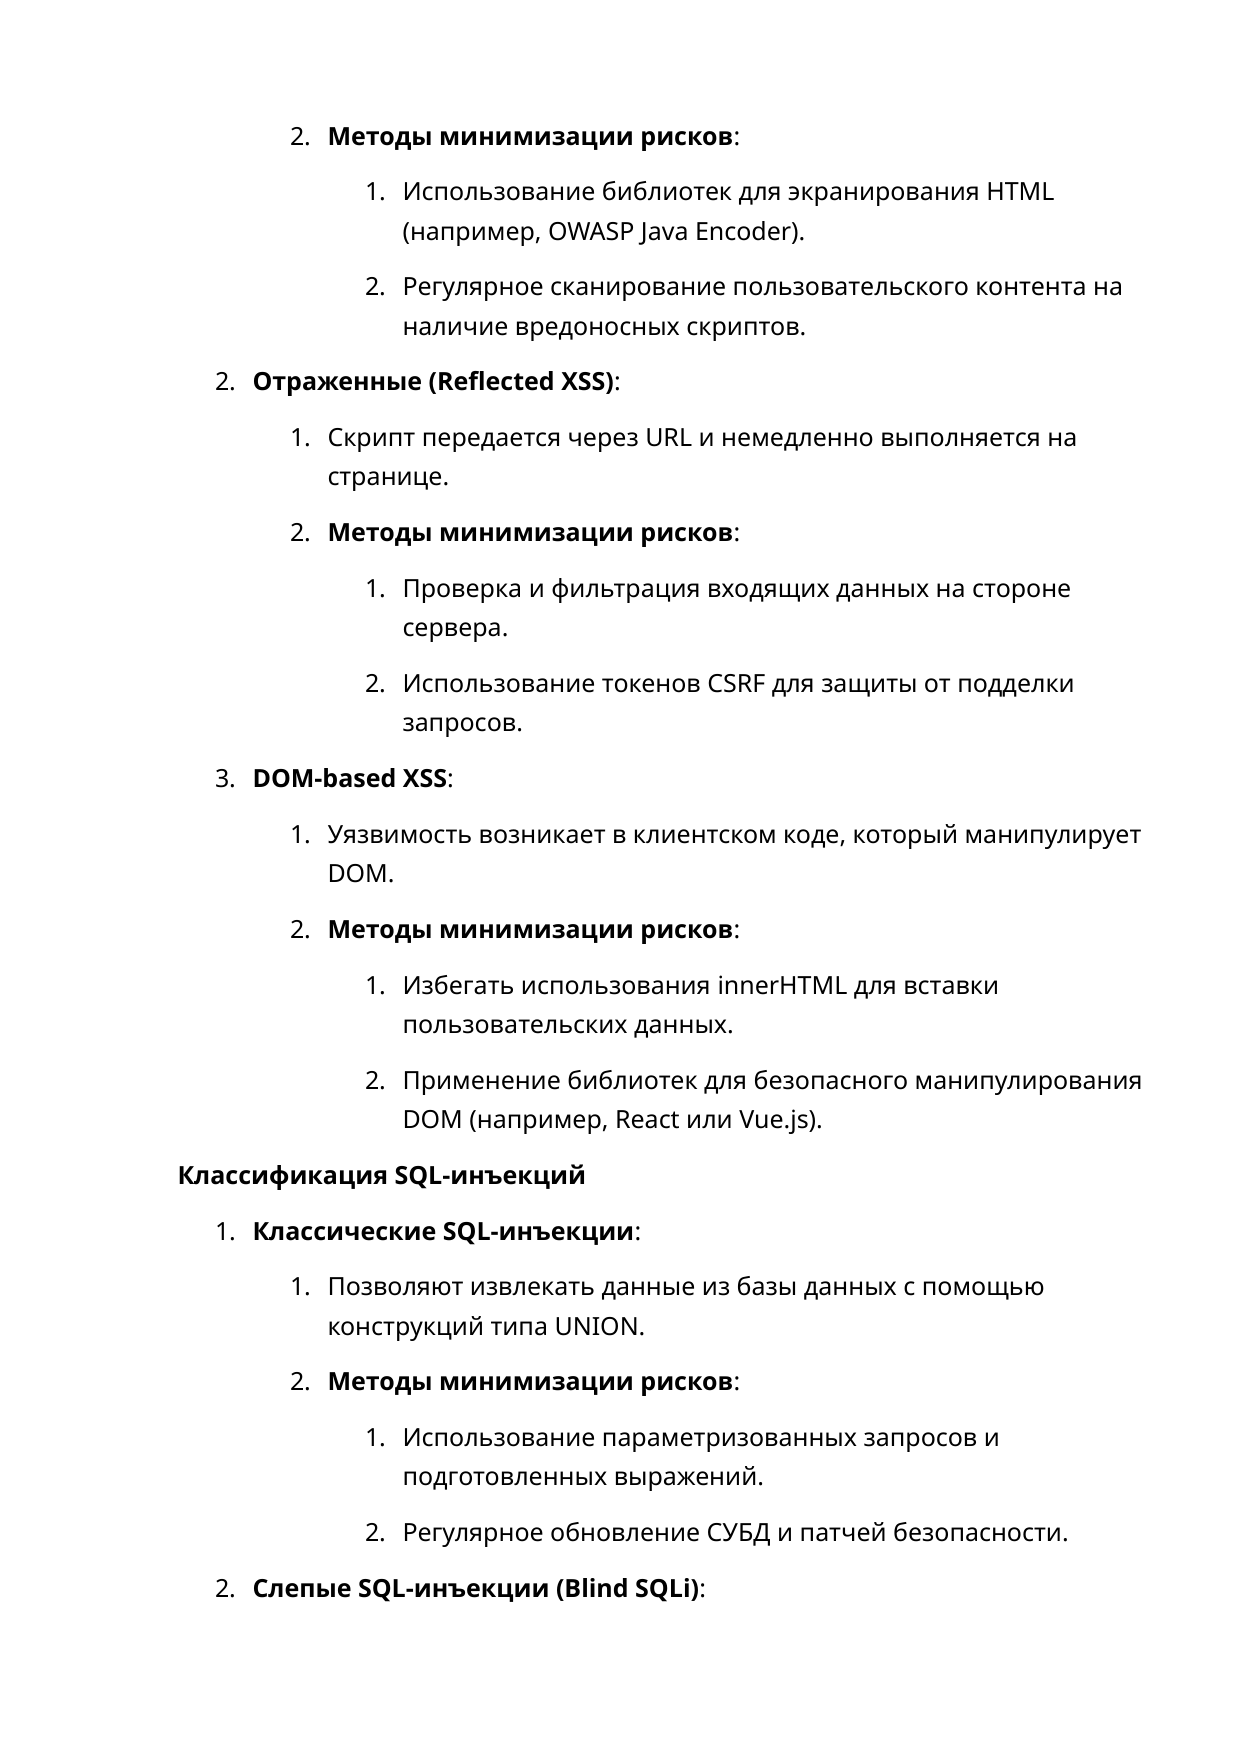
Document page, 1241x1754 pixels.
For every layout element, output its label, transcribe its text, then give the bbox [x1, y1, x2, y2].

list Уязвимость возникает в клиентском коде, который манипулирует DOM. [290, 816, 1152, 890]
list Регулярное сканирование пользовательского контента на наличие вредоносных скриптов. [365, 269, 1152, 342]
list Избегать использования innerHTML для вставки пользовательских данных. [365, 967, 1152, 1041]
list DOM-based XSS: [215, 761, 1152, 795]
list Методы минимизации рисков: [290, 118, 1152, 152]
list Слепые SQL-инъекции (Blind SQLi): [215, 1571, 1152, 1605]
list Отраженные (Reflected XSS): [215, 364, 1152, 398]
list Использование библиотек для экранирования HTML (например, OWASP Java Encoder). [365, 174, 1152, 247]
list Методы минимизации рисков: [290, 515, 1152, 549]
list Использование токенов CSRF для защиты от подделки запросов. [365, 666, 1152, 739]
list Применение библиотек для безопасного манипулирования DOM (например, React или Vue.js). [365, 1062, 1152, 1136]
list Методы минимизации рисков: [290, 1364, 1152, 1398]
list Регулярное обновление СУБД и патчей безопасности. [365, 1515, 1152, 1549]
list Классические SQL-инъекции: [215, 1213, 1152, 1247]
list Методы минимизации рисков: [290, 911, 1152, 946]
list Позволяют извлекать данные из базы данных с помощью конструкций типа UNION. [290, 1269, 1152, 1342]
text Классификация SQL-инъекций [177, 1157, 1152, 1191]
list Проверка и фильтрация входящих данных на стороне сервера. [365, 571, 1152, 644]
list Скрипт передается через URL и немедленно выполняется на странице. [290, 420, 1152, 493]
list Использование параметризованных запросов и подготовленных выражений. [365, 1420, 1152, 1493]
